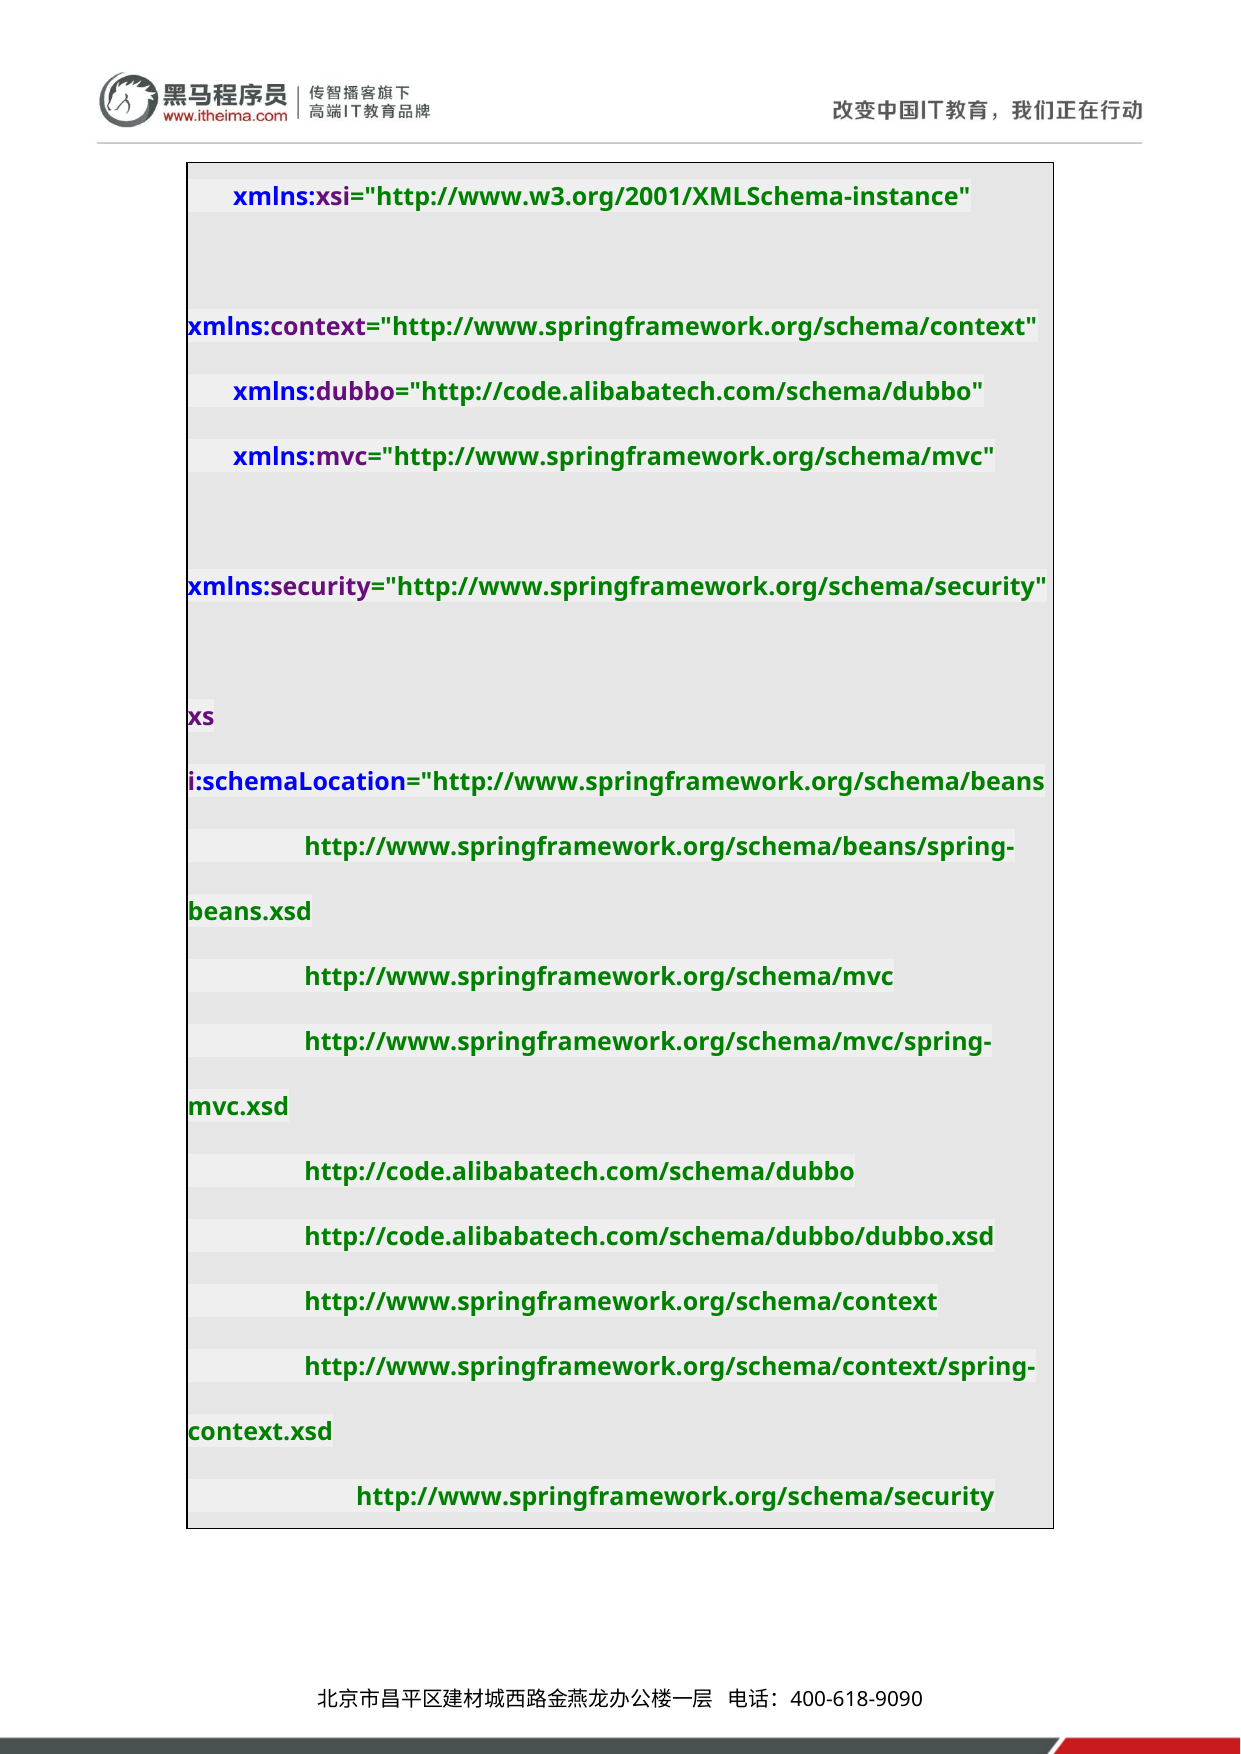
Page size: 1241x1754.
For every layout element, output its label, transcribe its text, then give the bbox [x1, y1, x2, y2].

picture [0, 1678, 1241, 1754]
picture [0, 1, 1241, 151]
